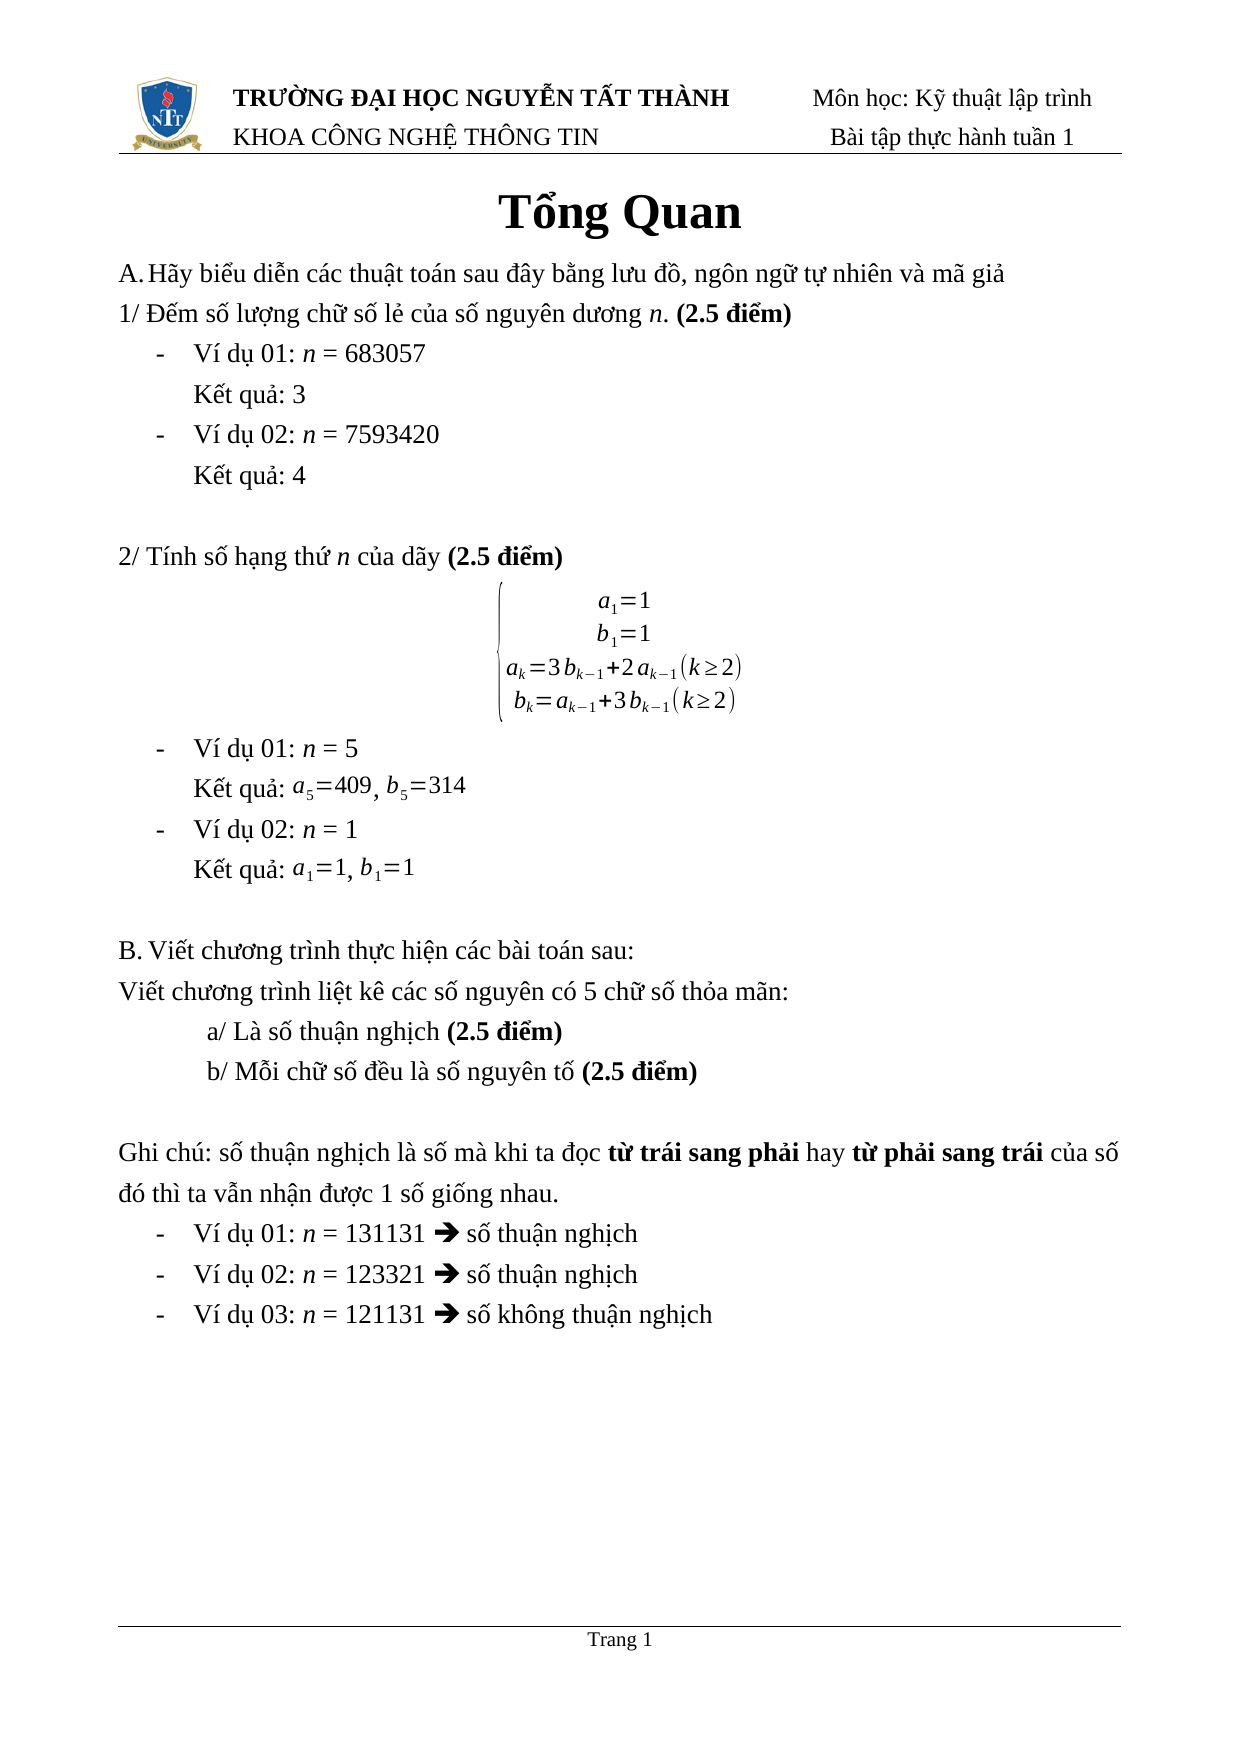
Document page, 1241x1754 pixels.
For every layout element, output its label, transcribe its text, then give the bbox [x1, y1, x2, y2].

list Ví dụ 03: n = 121131 số không thuận nghịch [156, 1298, 1122, 1329]
list Kết quả: , [193, 853, 1122, 884]
list Hãy biểu diễn các thuật toán sau đây bằng lưu đồ, ngôn ngữ tự nhiên và mã giả [118, 257, 1122, 288]
picture [129, 75, 204, 153]
list Viết chương trình thực hiện các bài toán sau: [118, 934, 1122, 965]
list Ví dụ 01: n = 683057 [156, 338, 1122, 369]
list Ví dụ 01: n = 5 [156, 732, 1122, 763]
text b/ Mỗi chữ số đều là số nguyên tố (2.5 điểm) [118, 1055, 1122, 1087]
list Ví dụ 02: n = 1 [156, 813, 1122, 844]
text 1/ Đếm số lượng chữ số lẻ của số nguyên dương n. (2.5 điểm) [118, 297, 1122, 328]
list Ví dụ 02: n = 7593420 [156, 418, 1122, 449]
text Tổng Quan [118, 182, 1122, 239]
text Kết quả: 3 [118, 378, 1122, 409]
list Ví dụ 01: n = 131131 số thuận nghịch [156, 1217, 1122, 1248]
text Ghi chú: số thuận nghịch là số mà khi ta đọc từ trái sang phải hay từ phải sang trái của số đó thì ta vẫn nhận được 1 số giống nhau. [118, 1136, 1122, 1208]
text 2/ Tính số hạng thứ n của dãy (2.5 điểm) [118, 540, 1122, 571]
list Kết quả: 4 [193, 459, 1122, 490]
text a/ Là số thuận nghịch (2.5 điểm) [118, 1015, 1122, 1046]
list Ví dụ 02: n = 123321 số thuận nghịch [156, 1258, 1122, 1289]
text Viết chương trình liệt kê các số nguyên có 5 chữ số thỏa mãn: [118, 974, 1122, 1006]
text Kết quả: , [118, 772, 1122, 803]
